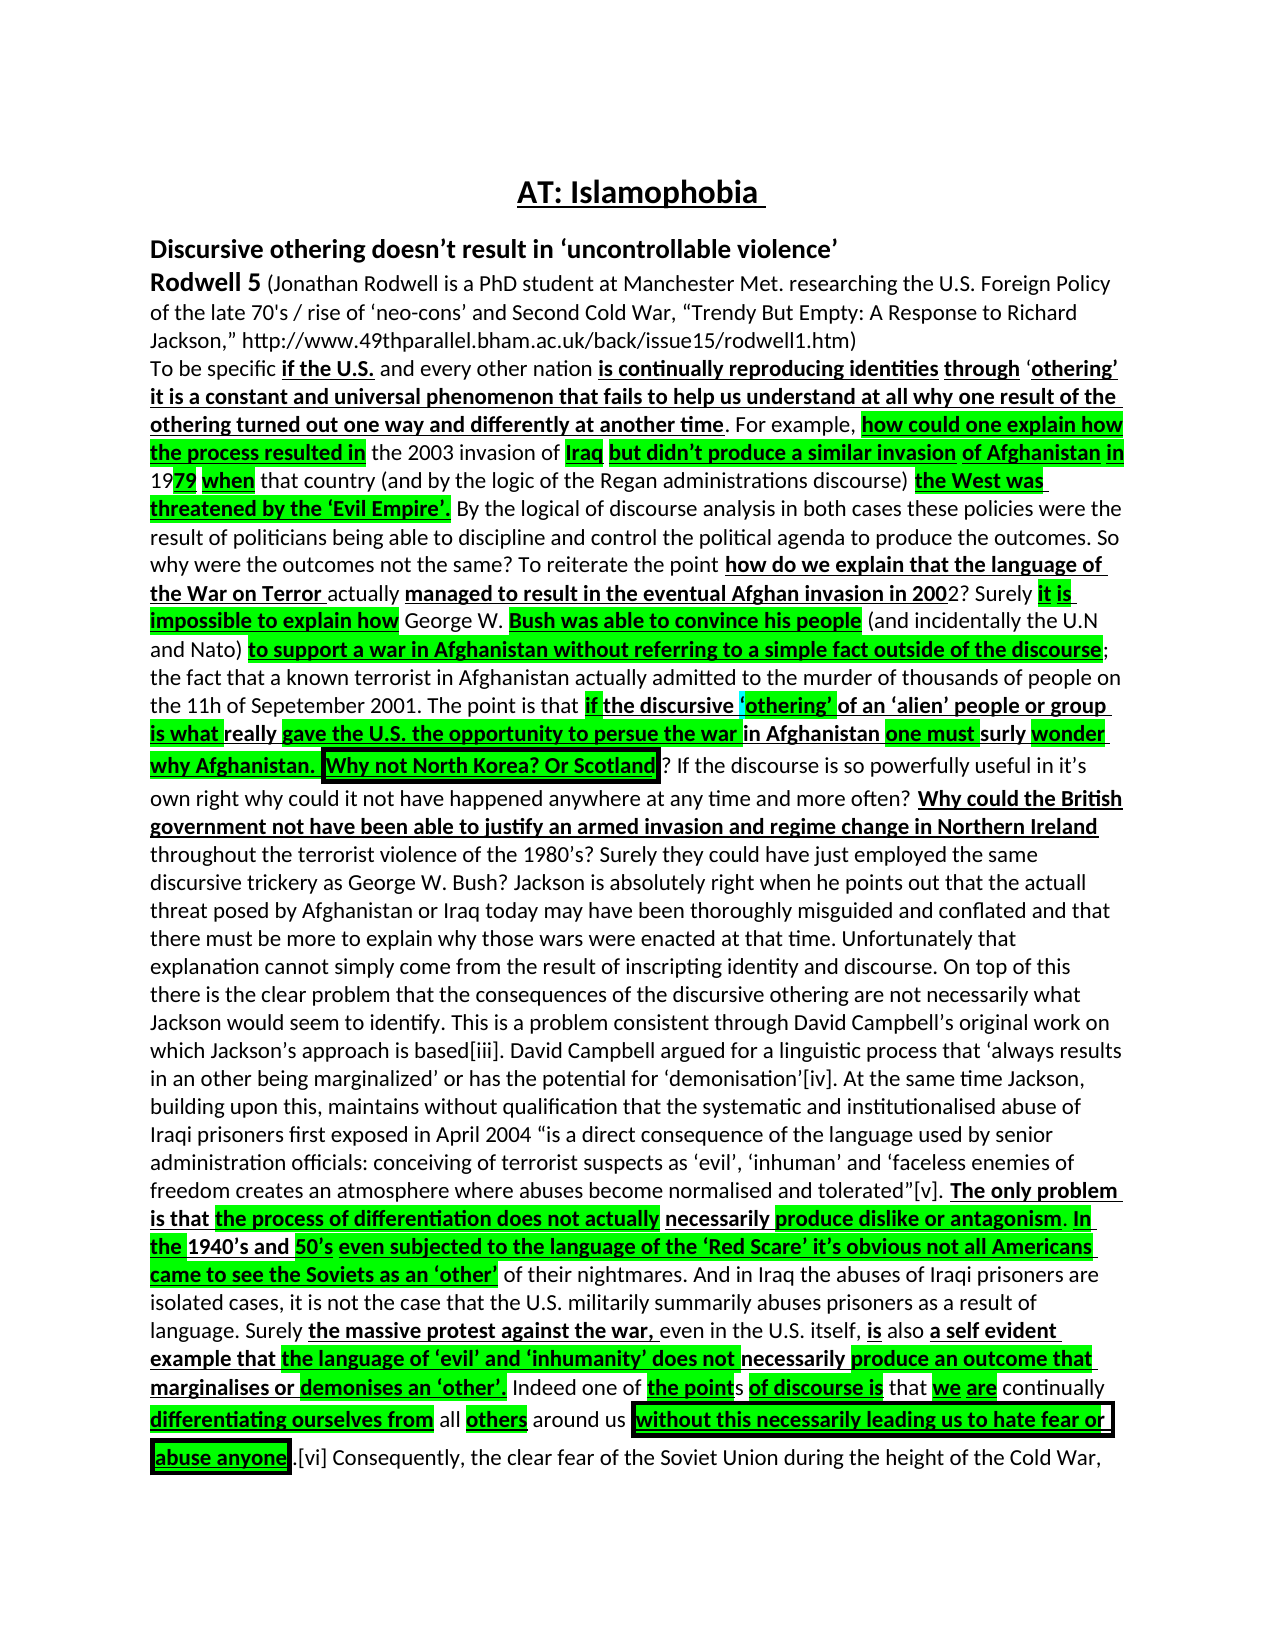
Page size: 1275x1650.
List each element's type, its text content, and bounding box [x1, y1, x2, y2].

subtitle AT: Islamophobia [150, 171, 1125, 212]
subtitle Discursive othering doesn’t result in ‘uncontrollable violence’ [150, 232, 1125, 265]
text Rodwell 5 (Jonathan Rodwell is a PhD student at Manchester Met. researching the U.S. Foreign Policy of the late 70's / rise of ‘neo-cons’ and Second Cold War, “Trendy But Empty: A Response to Richard Jackson,” http://www.49thparallel.bham.ac.uk/back/issue15/rodwell1.htm) [150, 265, 1125, 354]
